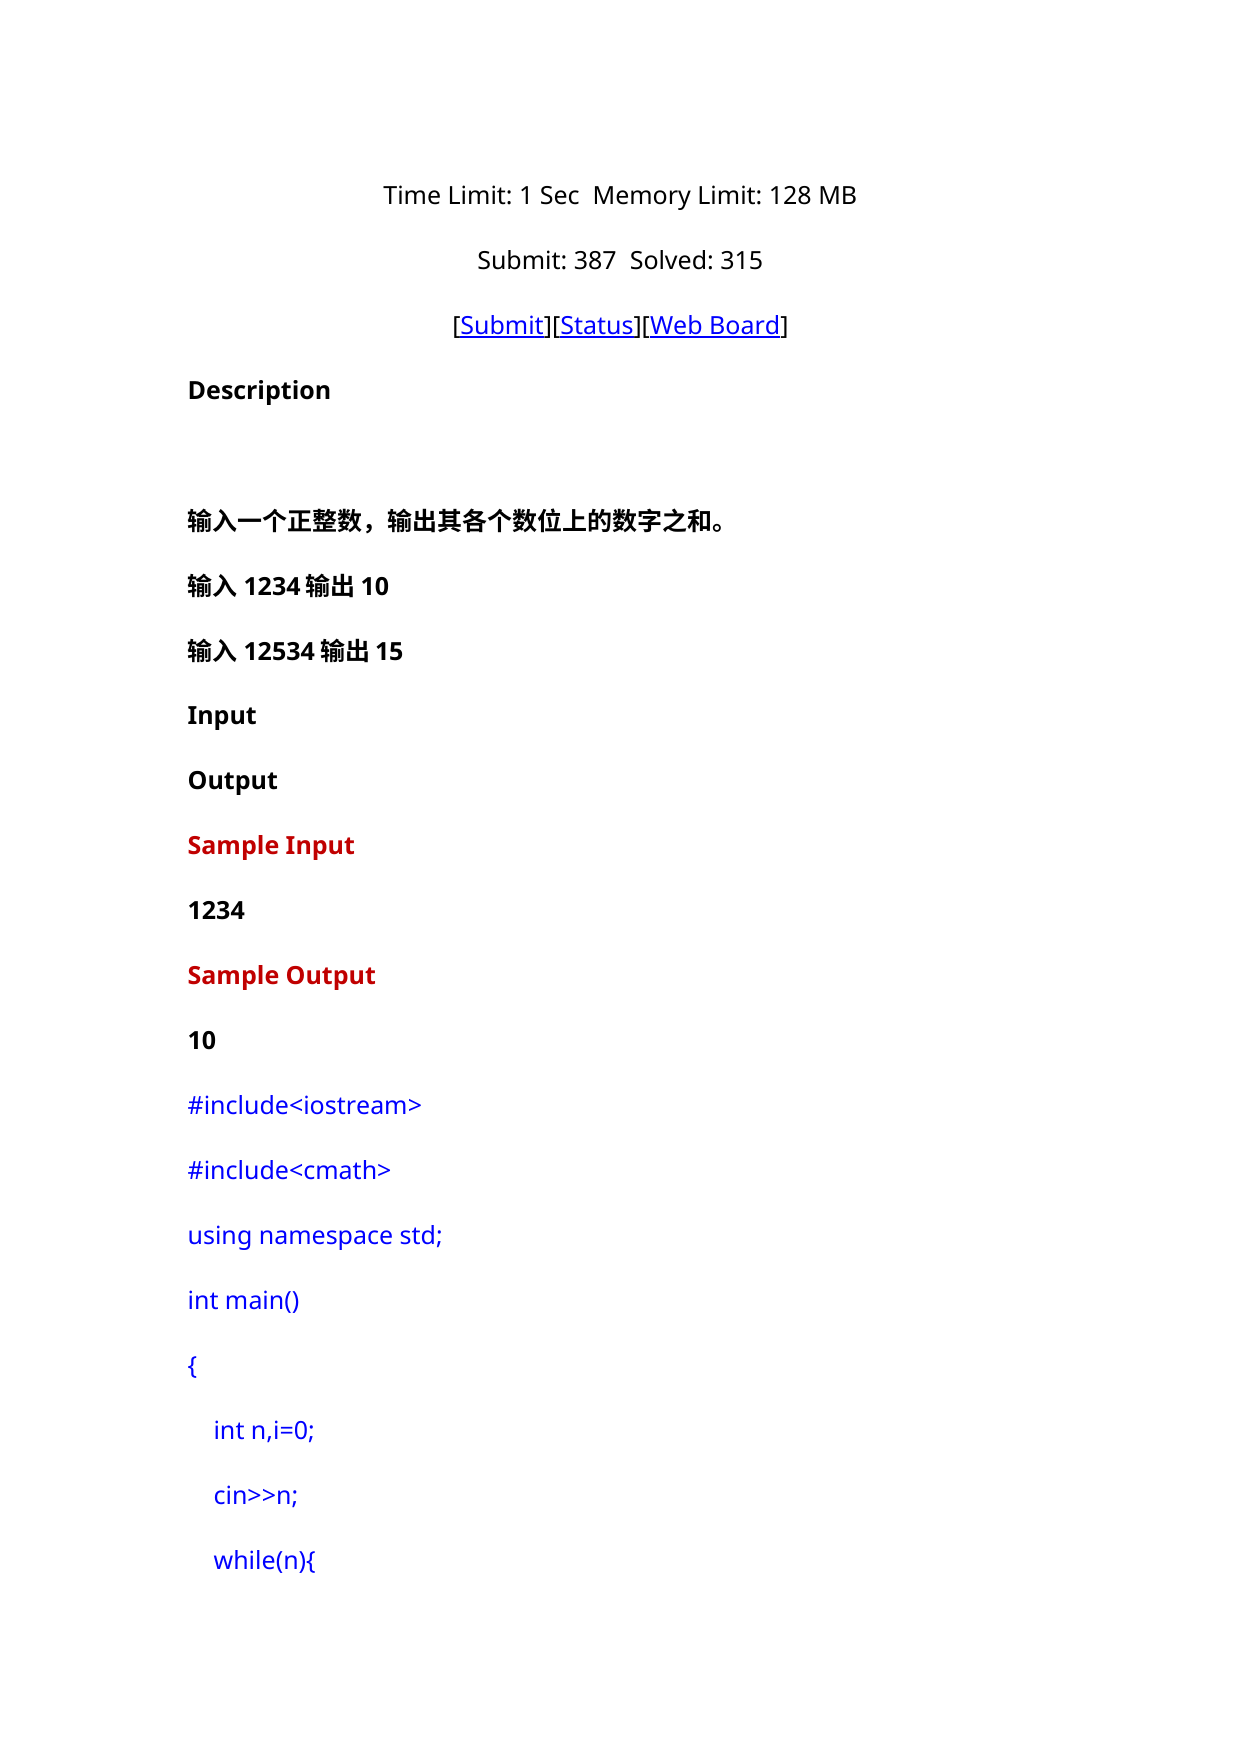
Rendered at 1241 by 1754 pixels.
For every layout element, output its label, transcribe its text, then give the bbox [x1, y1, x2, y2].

text Input [187, 682, 1053, 747]
text Sample Input [187, 812, 1053, 877]
text 1234 [187, 877, 1053, 942]
text { [187, 1332, 1053, 1397]
text int main() [187, 1267, 1053, 1332]
text cin>>n; [187, 1462, 1053, 1527]
text while(n){ [187, 1527, 1053, 1592]
text 输入 12534输出15 [187, 617, 1053, 682]
text 输入一个正整数，输出其各个数位上的数字之和。 [187, 487, 1053, 552]
text #include<cmath> [187, 1137, 1053, 1202]
text Time Limit: 1 Sec Memory Limit: 128 MB Submit: 387 Solved: 315 [Submit][Status][Web Board] [187, 162, 1053, 357]
text int n,i=0; [187, 1397, 1053, 1462]
text Output [187, 747, 1053, 812]
text 输入 1234输出10 [187, 552, 1053, 617]
text Description [187, 357, 1053, 422]
text #include<iostream> [187, 1072, 1053, 1137]
text using namespace std; [187, 1202, 1053, 1267]
text Sample Output [187, 942, 1053, 1007]
text 10 [187, 1007, 1053, 1072]
